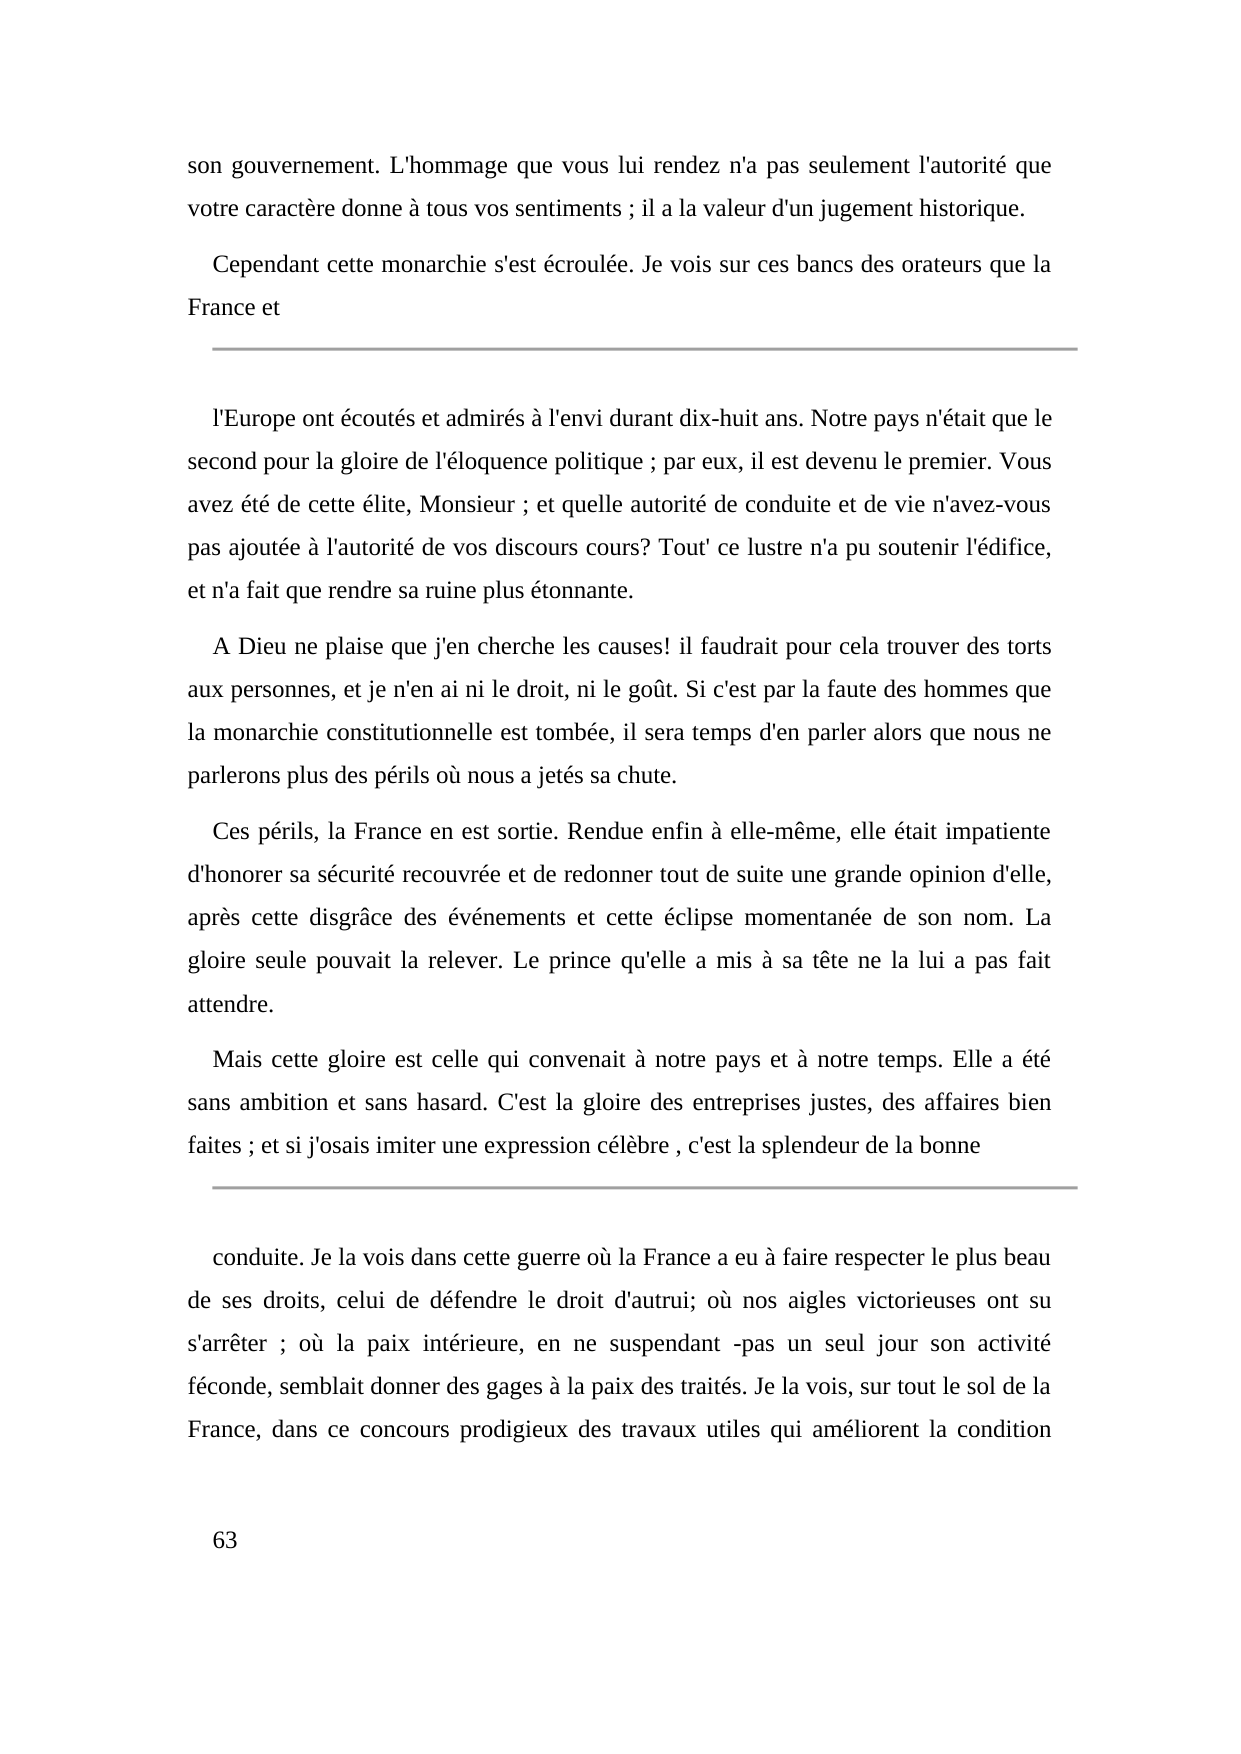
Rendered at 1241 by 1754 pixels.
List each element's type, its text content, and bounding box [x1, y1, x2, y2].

text Mais cette gloire est celle qui convenait à notre pays et à notre temps. Elle a été sans ambition et sans hasard. C'est la gloire des entreprises justes, des affaires bien faites ; et si j'osais imiter une expression célèbre , c'est la splendeur de la bonne [187, 1044, 1053, 1159]
text A Dieu ne plaise que j'en cherche les causes! il faudrait pour cela trouver des torts aux personnes, et je n'en ai ni le droit, ni le goût. Si c'est par la faute des hommes que la monarchie constitutionnelle est tombée, il sera temps d'en parler alors que nous ne parlerons plus des périls où nous a jetés sa chute. [187, 631, 1053, 789]
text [187, 1242, 1053, 1443]
text Ces périls, la France en est sortie. Rendue enfin à elle-même, elle était impatiente d'honorer sa sécurité recouvrée et de redonner tout de suite une grande opinion d'elle, après cette disgrâce des événements et cette éclipse momentanée de son nom. La gloire seule pouvait la relever. Le prince qu'elle a mis à sa tête ne la lui a pas fait attendre. [187, 816, 1053, 1017]
text l'Europe ont écoutés et admirés à l'envi durant dix-huit ans. Notre pays n'était que le second pour la gloire de l'éloquence politique ; par eux, il est devenu le premier. Vous avez été de cette élite, Monsieur ; et quelle autorité de conduite et de vie n'avez-vous pas ajoutée à l'autorité de vos discours cours? Tout' ce lustre n'a pu soutenir l'édifice, et n'a fait que rendre sa ruine plus étonnante. [187, 403, 1053, 604]
text Cependant cette monarchie s'est écroulée. Je vois sur ces bancs des orateurs que la France et [187, 249, 1053, 321]
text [187, 150, 1053, 222]
